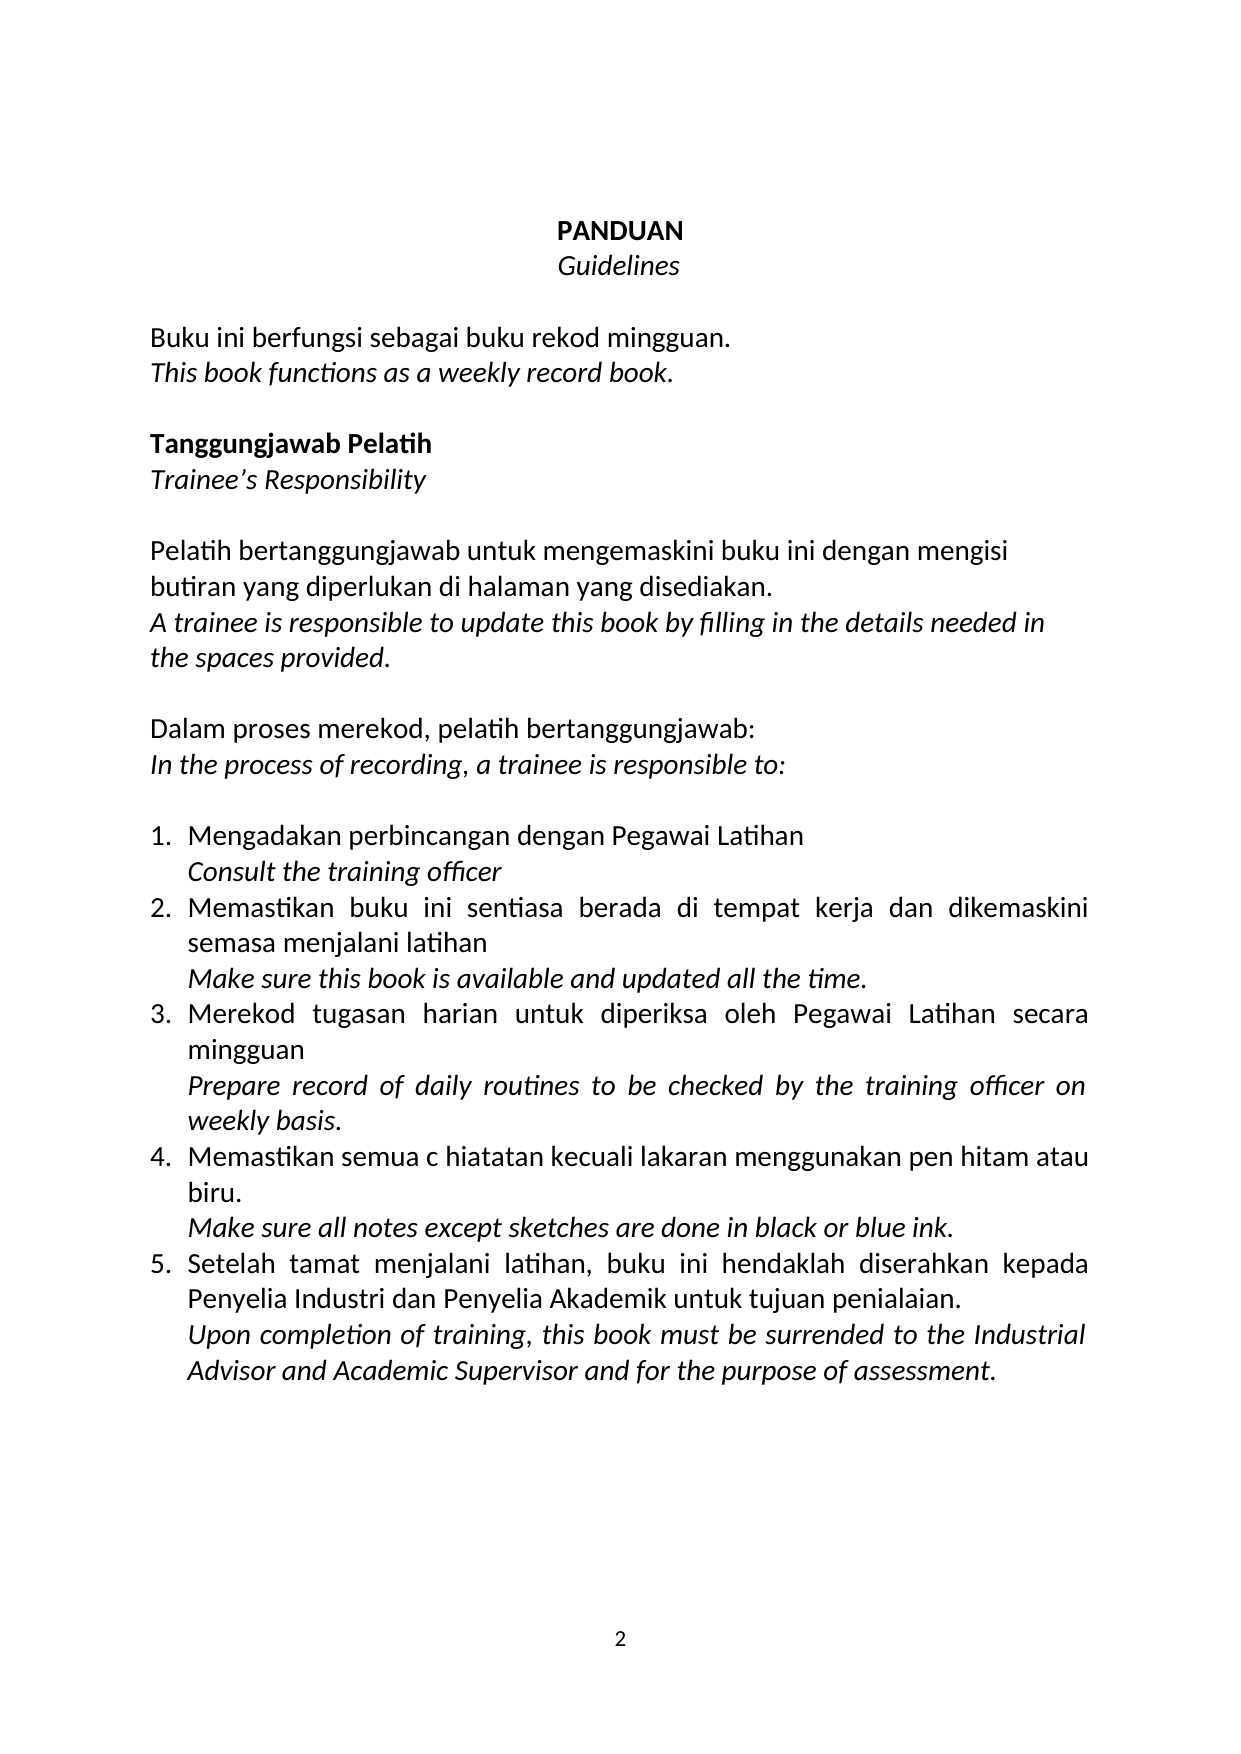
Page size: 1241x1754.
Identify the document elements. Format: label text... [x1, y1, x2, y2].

text Make sure all notes except sketches are done in black or blue ink. [187, 1209, 1090, 1245]
text Tanggungjawab Pelatih [150, 426, 1090, 461]
text Make sure this book is available and updated all the time. [187, 960, 1090, 996]
list Merekod tugasan harian untuk diperiksa oleh Pegawai Latihan secara mingguan [150, 996, 1090, 1067]
text Guidelines [150, 247, 1090, 283]
text Upon completion of training, this book must be surrended to the Industrial Advisor and Academic Supervisor and for the purpose of assessment. [187, 1316, 1090, 1387]
text Trainee’s Responsibility [150, 461, 1090, 497]
text Pelatih bertanggungjawab untuk mengemaskini buku ini dengan mengisi butiran yang diperlukan di halaman yang disediakan. [150, 532, 1090, 604]
list Setelah tamat menjalani latihan, buku ini hendaklah diserahkan kepada Penyelia Industri dan Penyelia Akademik untuk tujuan penialaian. [150, 1245, 1090, 1316]
text Buku ini berfungsi sebagai buku rekod mingguan. [150, 319, 1090, 354]
list Mengadakan perbincangan dengan Pegawai Latihan [150, 817, 1090, 853]
list Memastikan semua c hiatatan kecuali lakaran menggunakan pen hitam atau biru. [150, 1138, 1090, 1209]
text Consult the training officer [187, 853, 1090, 889]
text Prepare record of daily routines to be checked by the training officer on weekly basis. [187, 1067, 1090, 1138]
text This book functions as a weekly record book. [150, 354, 1090, 390]
text Dalam proses merekod, pelatih bertanggungjawab: [150, 711, 1090, 746]
text In the process of recording, a trainee is responsible to: [150, 746, 1090, 782]
list Memastikan buku ini sentiasa berada di tempat kerja dan dikemaskini semasa menjalani latihan [150, 889, 1090, 960]
text PANDUAN [150, 212, 1090, 247]
text A trainee is responsible to update this book by filling in the details needed in the spaces provided. [150, 604, 1090, 675]
